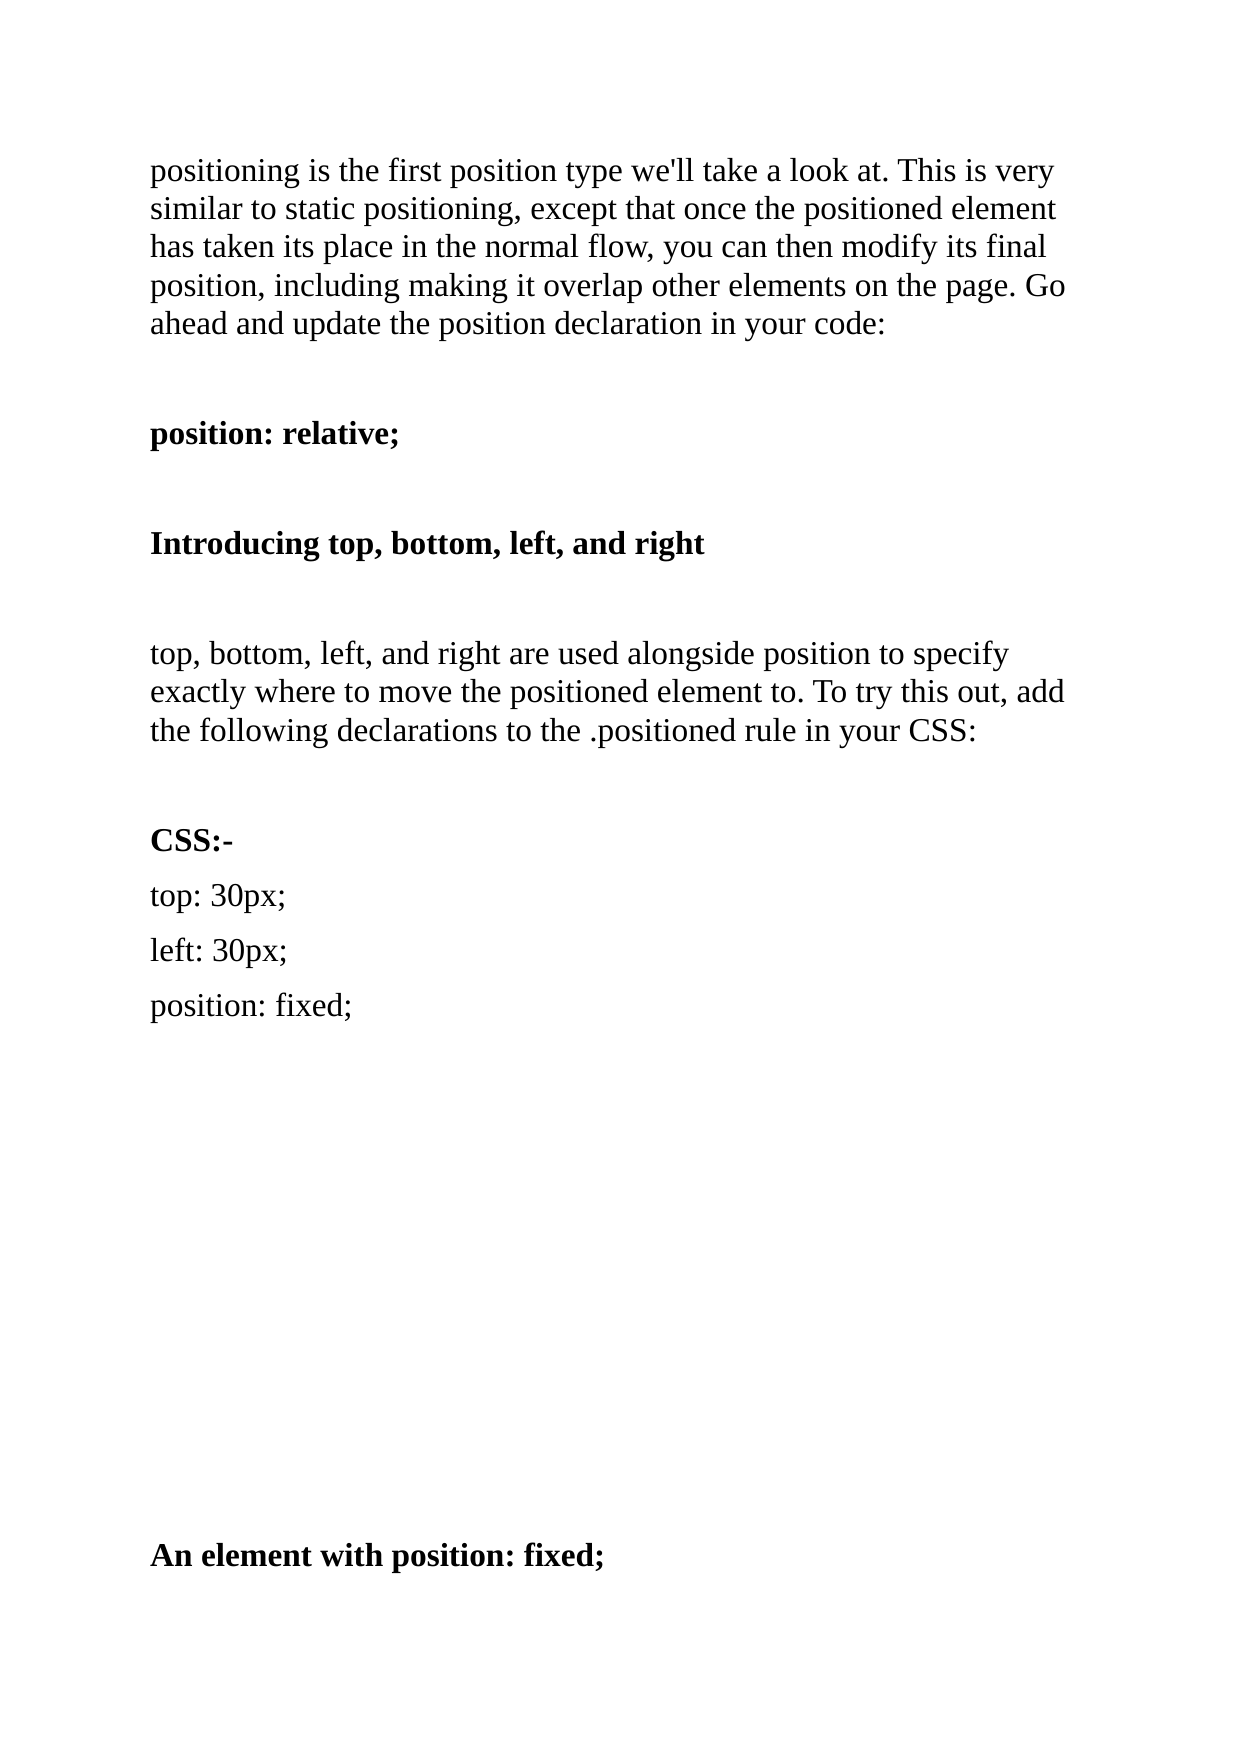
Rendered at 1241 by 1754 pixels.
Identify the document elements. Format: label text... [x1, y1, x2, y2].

text left: 30px; [150, 930, 1090, 968]
text Introducing top, bottom, left, and right [150, 523, 1090, 562]
text An element with position: fixed; [150, 1535, 1090, 1573]
text positioning is the first position type we'll take a look at. This is very similar to static positioning, except that once the positioned element has taken its place in the normal flow, you can then modify its final position, including making it overlap other elements on the page. Go ahead and update the position declaration in your code: [150, 150, 1090, 342]
text top: 30px; [150, 875, 1090, 913]
text CSS:- [150, 820, 1090, 858]
text top, bottom, left, and right are used alongside position to specify exactly where to move the positioned element to. To try this out, add the following declarations to the .positioned rule in your CSS: [150, 633, 1090, 748]
text position: relative; [150, 413, 1090, 452]
text position: fixed; [150, 985, 1090, 1023]
